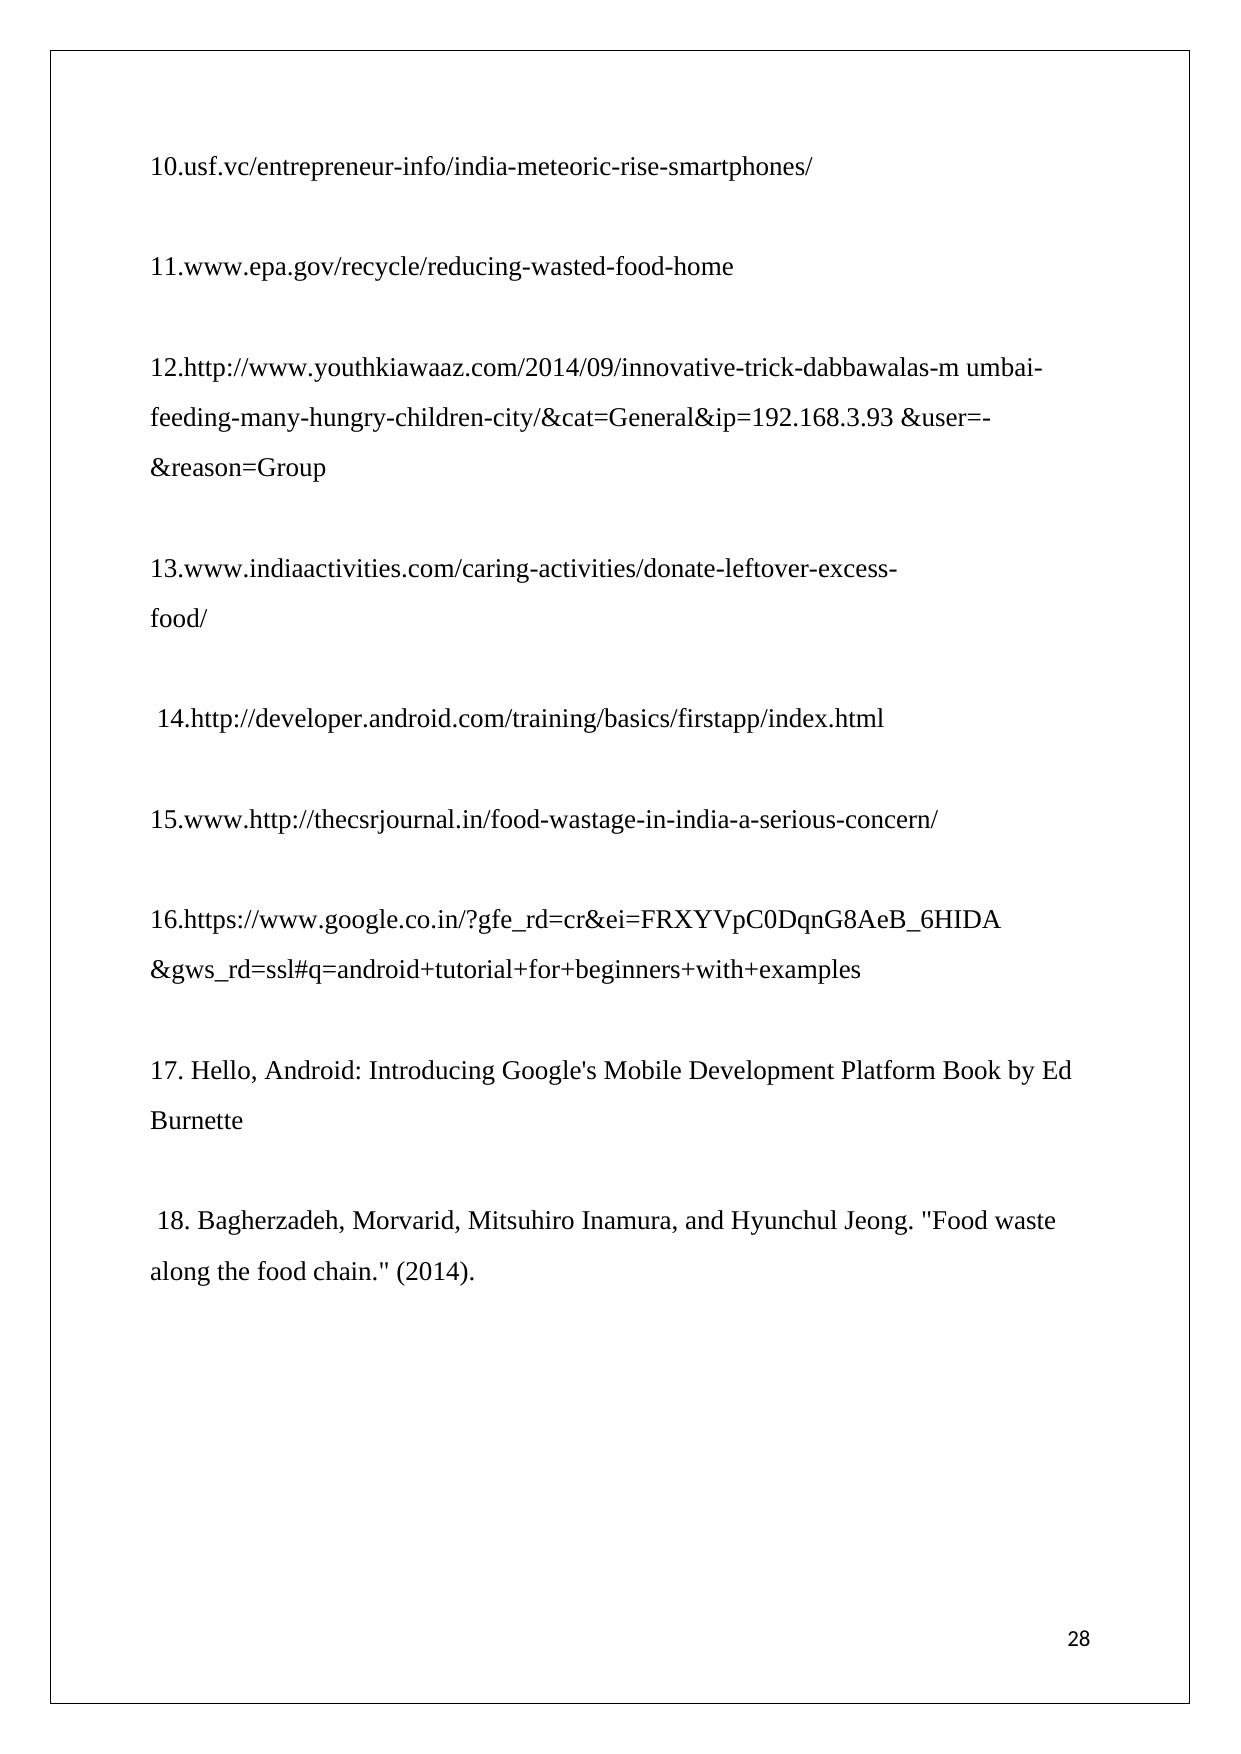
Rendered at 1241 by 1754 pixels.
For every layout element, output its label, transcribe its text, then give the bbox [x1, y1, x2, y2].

text 16.https://www.google.co.in/?gfe_rd=cr&ei=FRXYVpC0DqnG8AeB_6HIDA [150, 903, 1090, 934]
text &gws_rd=ssl#q=android+tutorial+for+beginners+with+examples [150, 953, 1090, 984]
text along the food chain." (2014). [150, 1254, 1090, 1286]
text food/ [150, 602, 1090, 633]
text 14.http://developer.android.com/training/basics/firstapp/index.html [150, 702, 1090, 733]
text 13.www.indiaactivities.com/caring-activities/donate-leftover-excess- [150, 552, 1090, 583]
text Burnette [150, 1104, 1090, 1135]
text 11.www.epa.gov/recycle/reducing-wasted-food-home [150, 250, 1090, 282]
text 10.usf.vc/entrepreneur-info/india-meteoric-rise-smartphones/ [150, 150, 1090, 181]
text 17. Hello, Android: Introducing Google's Mobile Development Platform Book by Ed [150, 1054, 1090, 1085]
text &reason=Group [150, 451, 1090, 482]
text 18. Bagherzadeh, Morvarid, Mitsuhiro Inamura, and Hyunchul Jeong. "Food waste [150, 1204, 1090, 1236]
text feeding-many-hungry-children-city/&cat=General&ip=192.168.3.93 &user=- [150, 401, 1090, 432]
text 15.www.http://thecsrjournal.in/food-wastage-in-india-a-serious-concern/ [150, 803, 1090, 834]
text 12.http://www.youthkiawaaz.com/2014/09/innovative-trick-dabbawalas-m umbai- [150, 351, 1090, 382]
